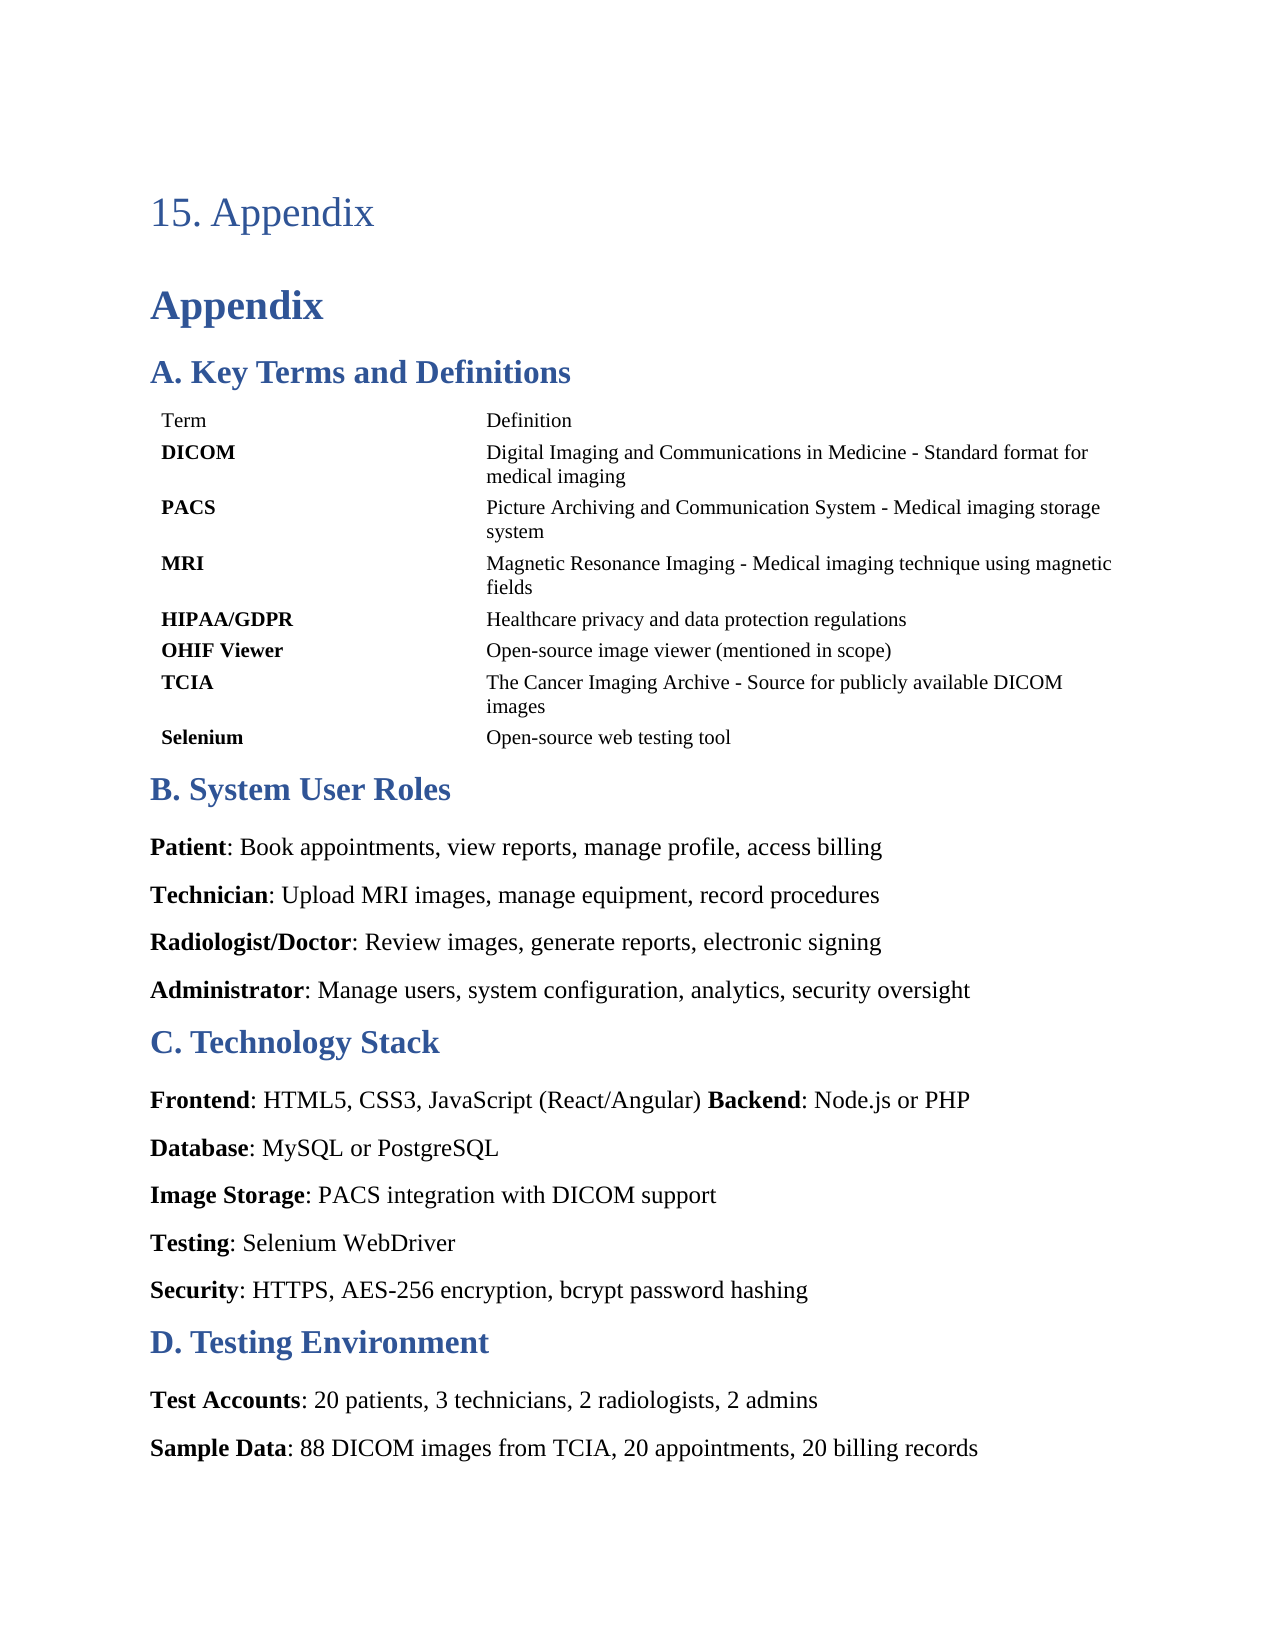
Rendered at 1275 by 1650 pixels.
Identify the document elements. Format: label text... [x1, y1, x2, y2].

text Technician: Upload MRI images, manage equipment, record procedures [150, 880, 1125, 909]
text Sample Data: 88 DICOM images from TCIA, 20 appointments, 20 billing records [150, 1433, 1125, 1462]
text Testing: Selenium WebDriver [150, 1228, 1125, 1257]
text Frontend: HTML5, CSS3, JavaScript (React/Angular) Backend: Node.js or PHP [150, 1085, 1125, 1114]
text Radiologist/Doctor: Review images, generate reports, electronic signing [150, 927, 1125, 956]
table_cell MRI [150, 547, 475, 603]
subtitle A. Key Terms and Definitions [150, 352, 1125, 390]
table_header Definition [475, 404, 1125, 436]
table_cell Open-source image viewer (mentioned in scope) [475, 634, 1125, 666]
text Administrator: Manage users, system configuration, analytics, security oversight [150, 975, 1125, 1004]
table_cell Digital Imaging and Communications in Medicine - Standard format for medical imaging [475, 436, 1125, 491]
table_cell HIPAA/GDPR [150, 603, 475, 634]
table_cell OHIF Viewer [150, 634, 475, 666]
subtitle B. System User Roles [150, 770, 1125, 808]
table_header Term [150, 404, 475, 436]
subtitle D. Testing Environment [150, 1323, 1125, 1361]
table_cell TCIA [150, 666, 475, 721]
table_cell Healthcare privacy and data protection regulations [475, 603, 1125, 634]
table_cell Magnetic Resonance Imaging - Medical imaging technique using magnetic fields [475, 547, 1125, 603]
text Test Accounts: 20 patients, 3 technicians, 2 radiologists, 2 admins [150, 1386, 1125, 1414]
text Patient: Book appointments, view reports, manage profile, access billing [150, 832, 1125, 861]
subtitle 15. Appendix [150, 187, 1125, 235]
table_cell Selenium [150, 721, 475, 753]
subtitle Appendix [150, 280, 1125, 328]
subtitle C. Technology Stack [150, 1022, 1125, 1061]
text Security: HTTPS, AES-256 encryption, bcrypt password hashing [150, 1275, 1125, 1304]
table_cell The Cancer Imaging Archive - Source for publicly available DICOM images [475, 666, 1125, 721]
table_cell Open-source web testing tool [475, 721, 1125, 753]
table_cell Picture Archiving and Communication System - Medical imaging storage system [475, 491, 1125, 547]
table_cell PACS [150, 491, 475, 547]
text Database: MySQL or PostgreSQL [150, 1133, 1125, 1162]
text Image Storage: PACS integration with DICOM support [150, 1180, 1125, 1209]
table_cell DICOM [150, 436, 475, 491]
